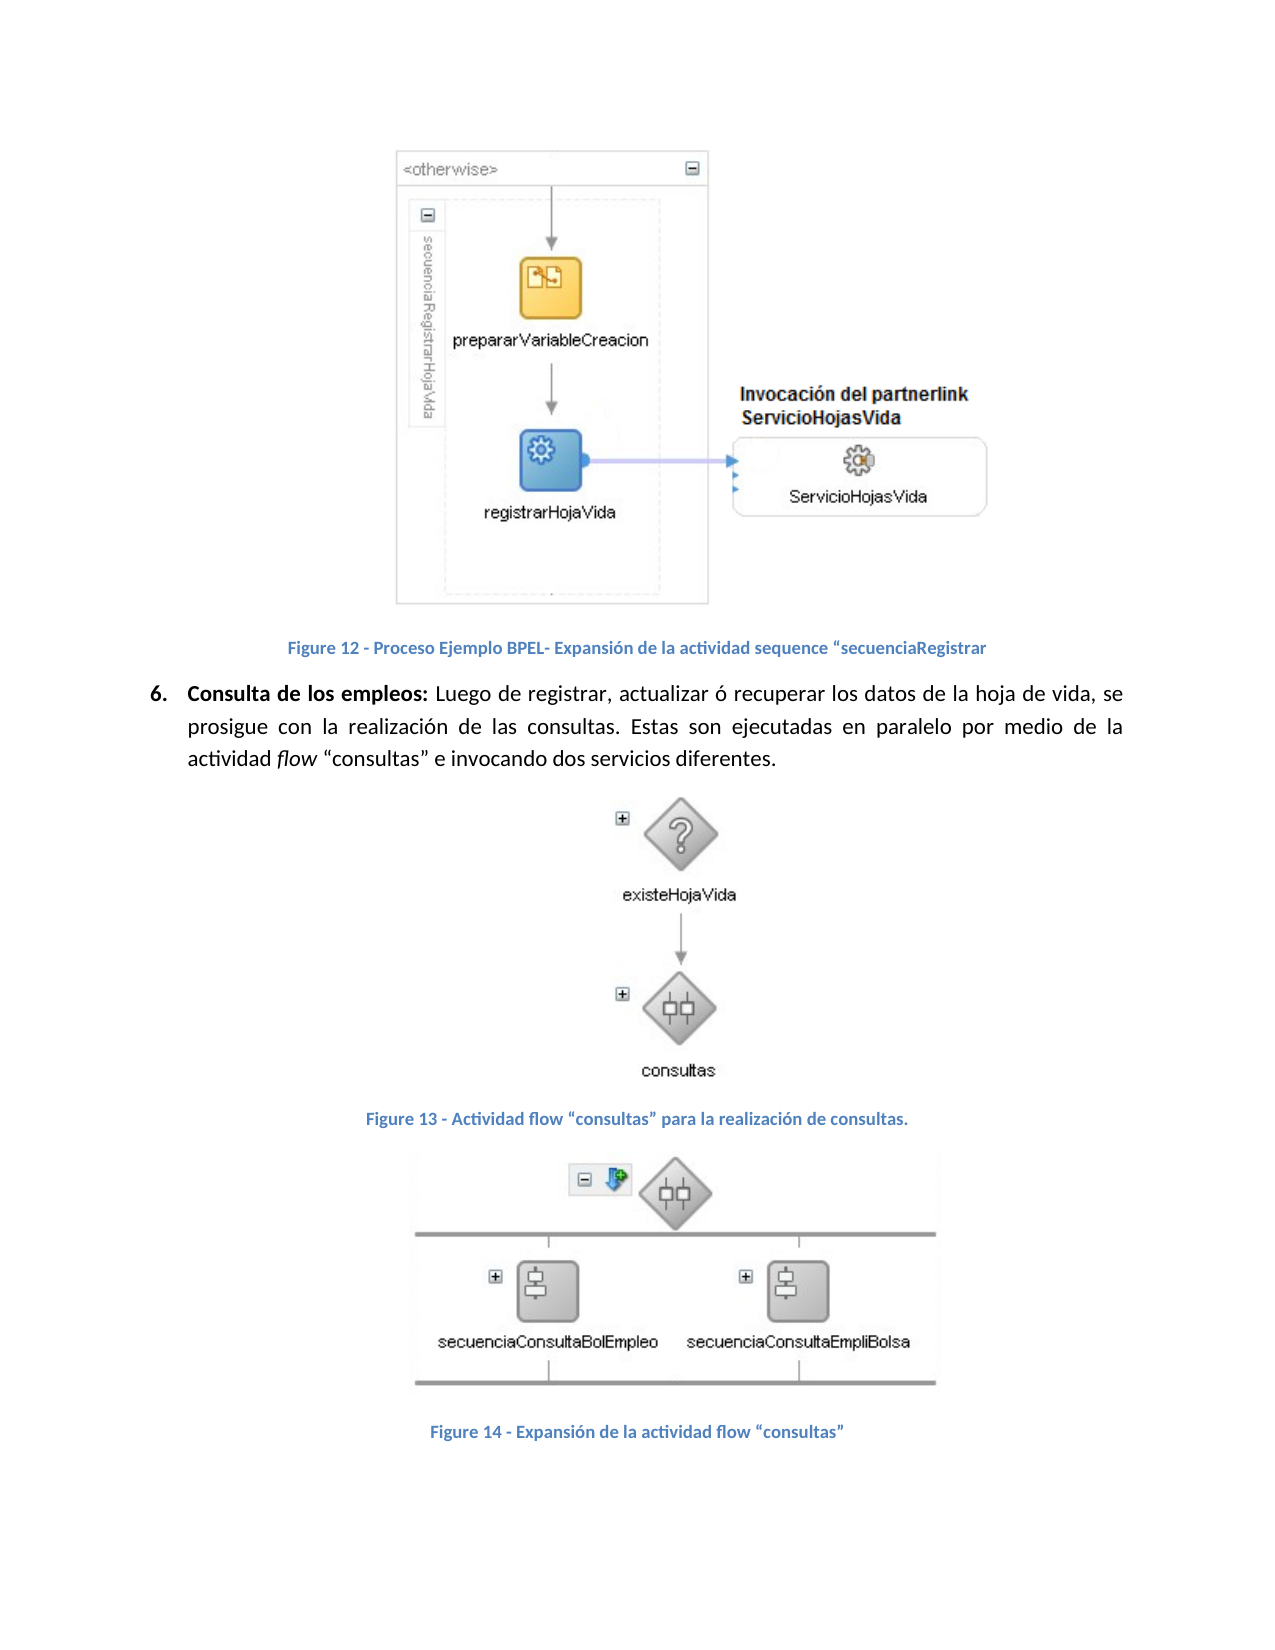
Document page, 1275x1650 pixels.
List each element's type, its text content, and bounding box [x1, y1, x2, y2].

picture [612, 797, 738, 1083]
picture [393, 150, 994, 611]
list Consulta de los empleos: Luego de registrar, actualizar ó recuperar los datos de la hoja de vida, se prosigue con la realización de las consultas. Estas son ejecutadas en paralelo por medio de la actividad flow “consultas” e invocando dos servicios diferentes. [150, 679, 1125, 772]
picture [409, 1151, 941, 1395]
